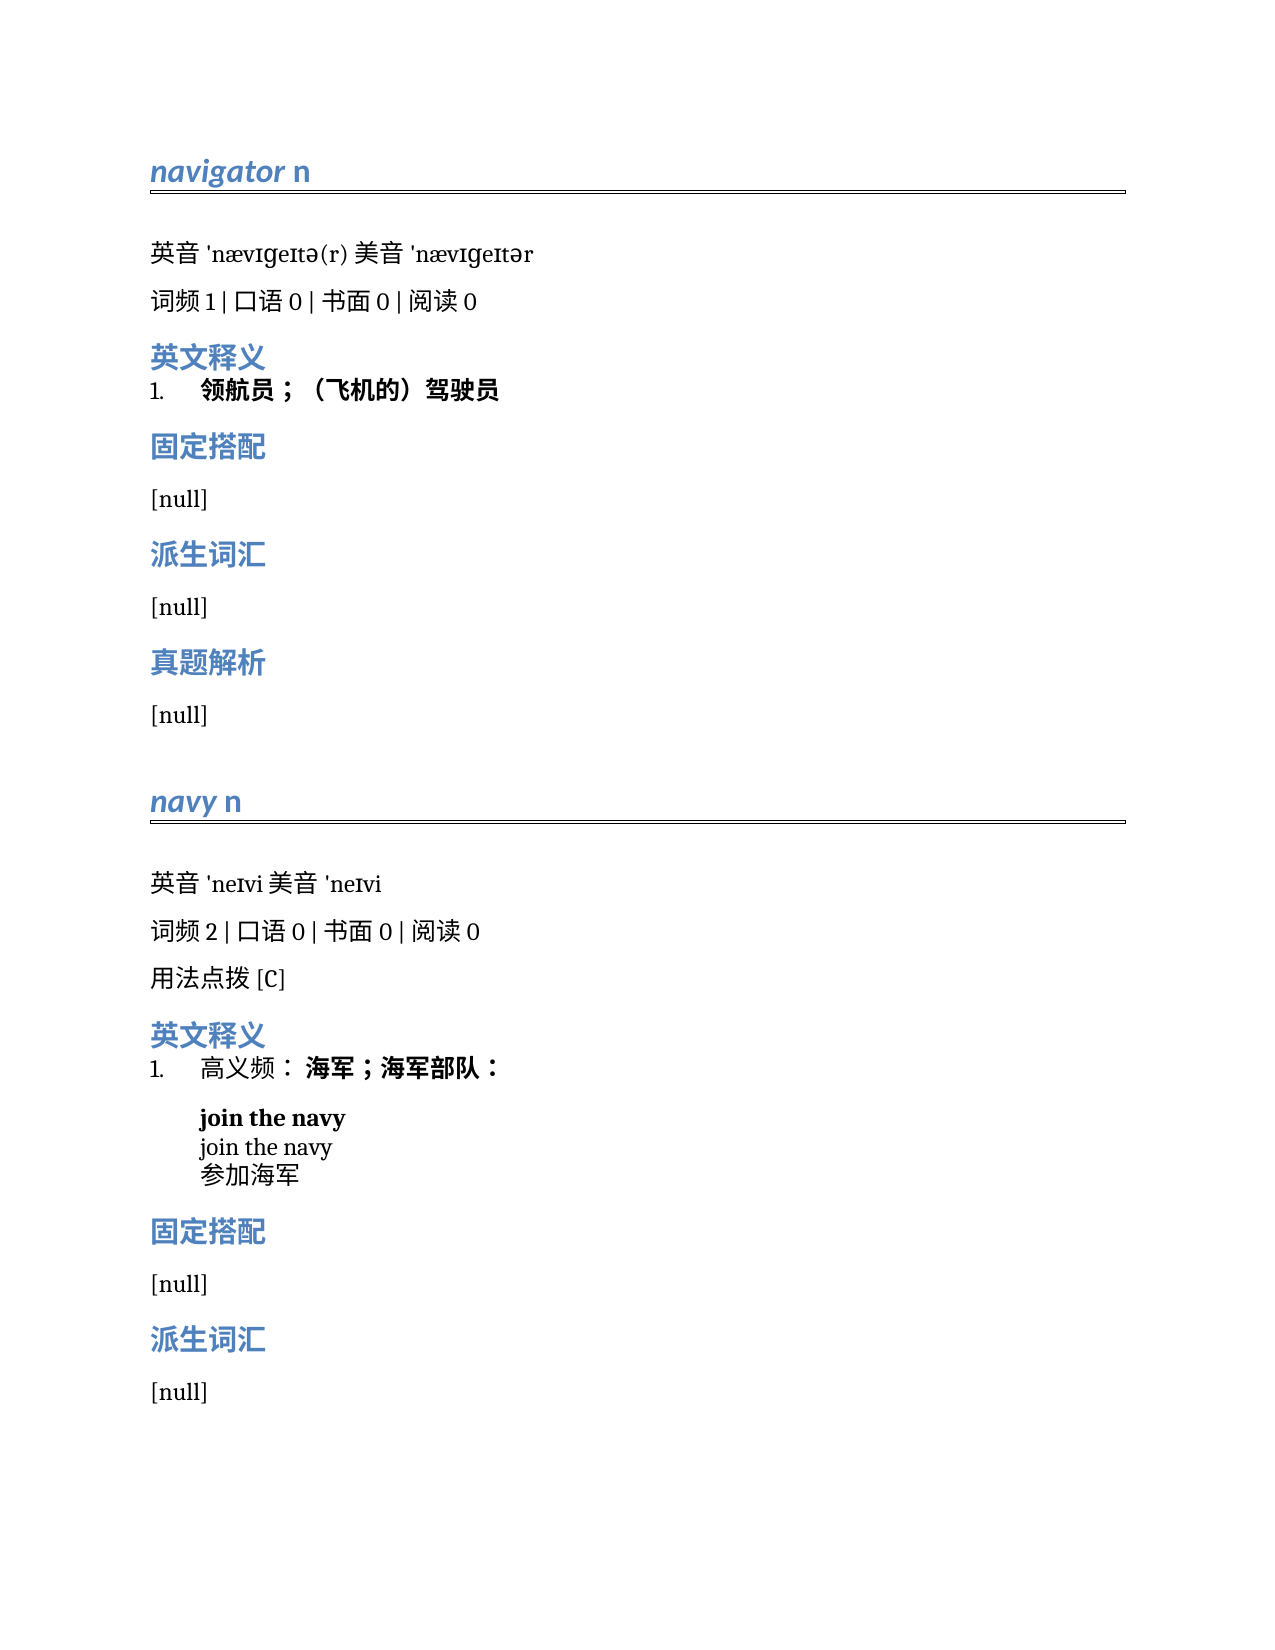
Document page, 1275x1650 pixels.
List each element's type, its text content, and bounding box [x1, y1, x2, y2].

subtitle 派生词汇 [150, 535, 1125, 574]
subtitle navigator n [150, 150, 1125, 190]
subtitle 真题解析 [150, 643, 1125, 682]
text 英音 'neɪvi 美音 'neɪvi [150, 870, 1125, 899]
text 词频 1 | 口语 0 | 书面 0 | 阅读 0 [150, 288, 1125, 317]
subtitle 派生词汇 [150, 1319, 1125, 1359]
text [null] [150, 593, 1125, 622]
text [null] [150, 1269, 1125, 1298]
text [null] [150, 701, 1125, 730]
text 词频 2 | 口语 0 | 书面 0 | 阅读 0 [150, 918, 1125, 946]
text join the navy join the navy 参加海军 [200, 1104, 1075, 1190]
list 领航员；（飞机的）驾驶员 [150, 377, 1125, 406]
subtitle 固定搭配 [150, 1211, 1125, 1251]
subtitle navy n [150, 780, 1125, 820]
text [null] [150, 1378, 1125, 1406]
subtitle 固定搭配 [150, 427, 1125, 466]
list 高义频： 海军；海军部队： [150, 1054, 1125, 1083]
subtitle 英文释义 [150, 337, 1125, 377]
text 用法点拨 [C] [150, 965, 1125, 994]
subtitle 英文释义 [150, 1015, 1125, 1054]
text [null] [150, 485, 1125, 514]
text 英音 'nævɪɡeɪtə(r) 美音 'nævɪɡeɪtər [150, 240, 1125, 269]
